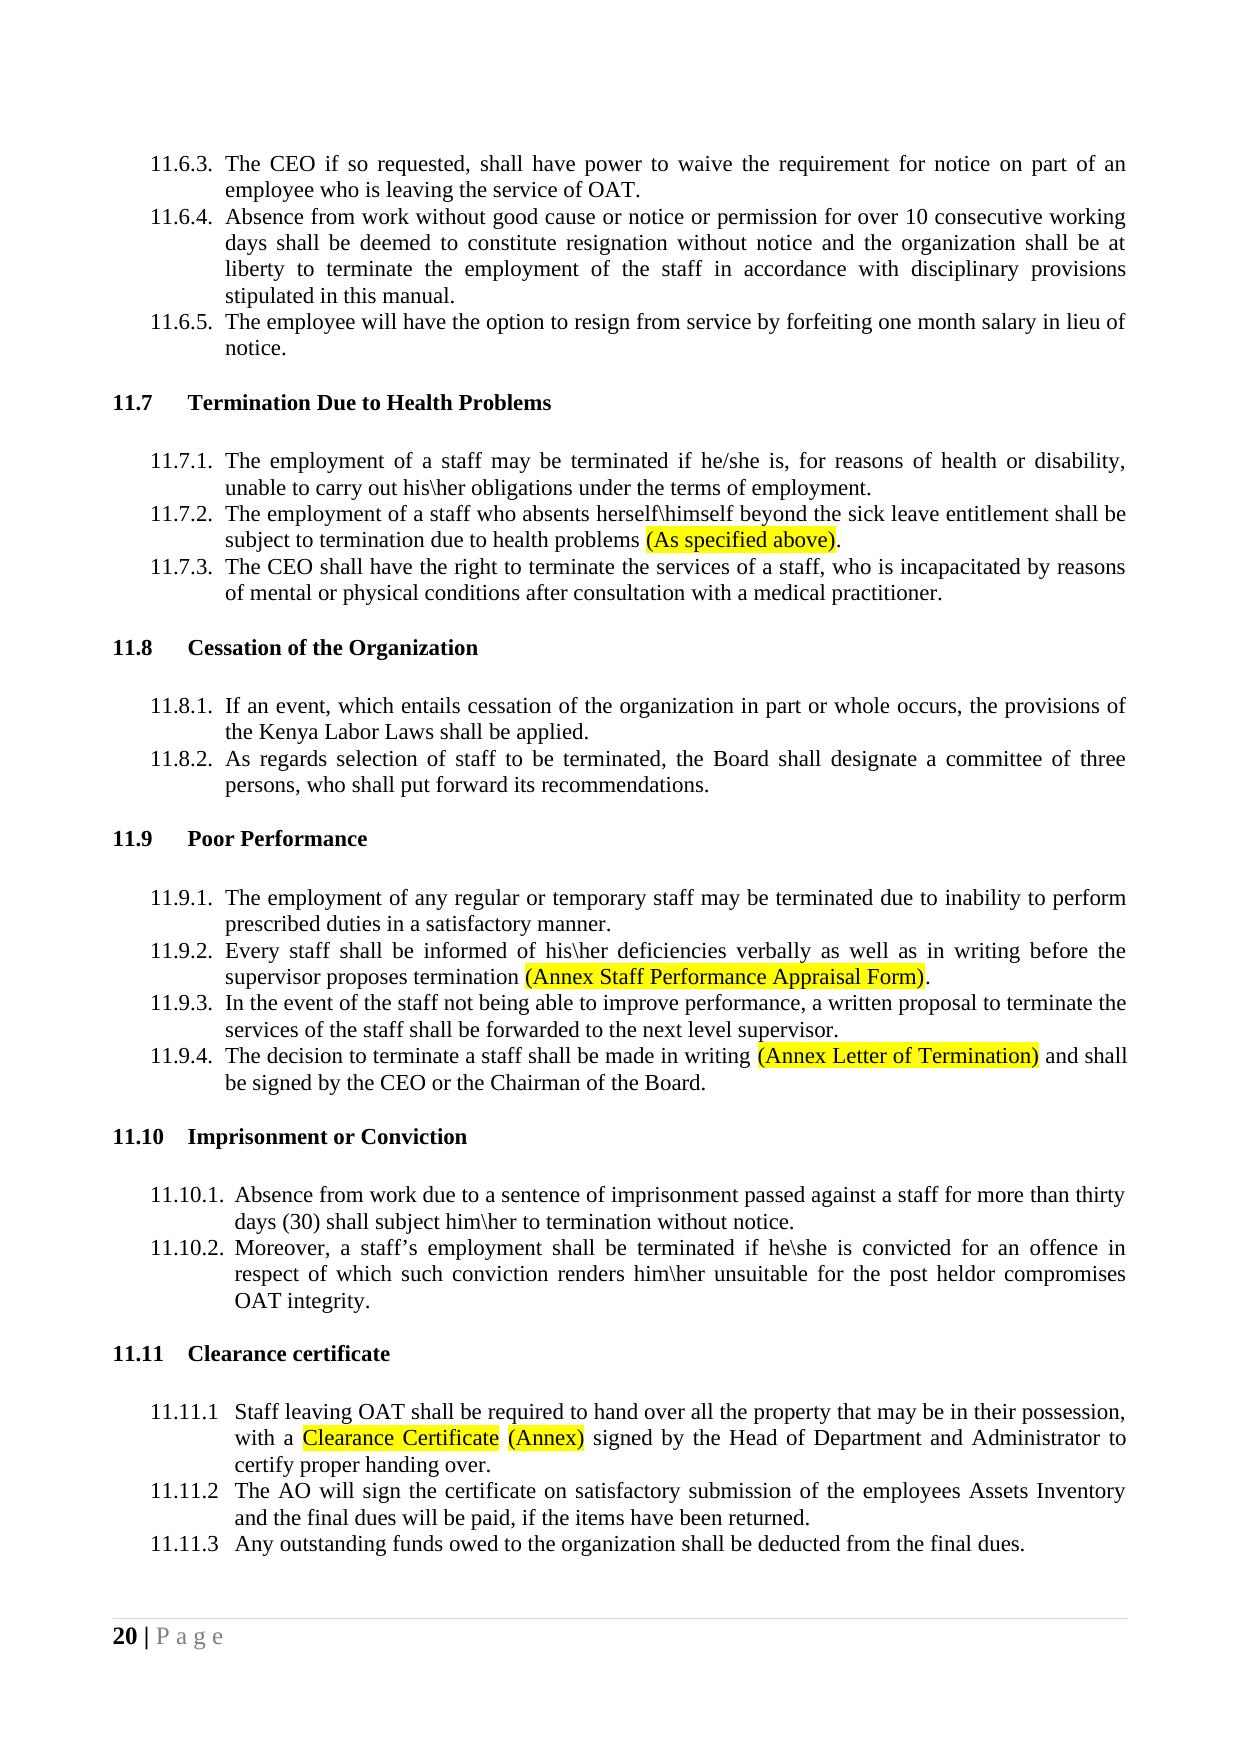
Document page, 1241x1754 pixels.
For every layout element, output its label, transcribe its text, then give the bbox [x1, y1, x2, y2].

subtitle 11.8 Cessation of the Organization [112, 633, 1128, 660]
list The AO will sign the certificate on satisfactory submission of the employees Assets Inventory and the final dues will be paid, if the items have been returned. [150, 1477, 1128, 1530]
list Moreover, a staff’s employment shall be terminated if he\she is convicted for an offence in respect of which such conviction renders him\her unsuitable for the post heldor compromises OAT integrity. [150, 1234, 1128, 1313]
list The employment of any regular or temporary staff may be terminated due to inability to perform prescribed duties in a satisfactory manner. [150, 884, 1128, 937]
list Every staff shall be informed of his\her deficiencies verbally as well as in writing before the supervisor proposes termination (Annex Staff Performance Appraisal Form). [150, 937, 1128, 989]
list The employment of a staff may be terminated if he/she is, for reasons of health or disability, unable to carry out his\her obligations under the terms of employment. [150, 447, 1128, 500]
list The decision to terminate a staff shall be made in writing (Annex Letter of Termination) and shall be signed by the CEO or the Chairman of the Board. [150, 1042, 1128, 1095]
list Absence from work due to a sentence of imprisonment passed against a staff for more than thirty days (30) shall subject him\her to termination without notice. [150, 1181, 1128, 1234]
list Any outstanding funds owed to the organization shall be deducted from the final dues. [150, 1530, 1128, 1556]
list The CEO shall have the right to terminate the services of a staff, who is incapacitated by reasons of mental or physical conditions after consultation with a medical practitioner. [150, 553, 1128, 606]
subtitle 11.7 Termination Due to Health Problems [112, 389, 1128, 415]
list As regards selection of staff to be terminated, the Board shall designate a committee of three persons, who shall put forward its recommendations. [150, 745, 1128, 797]
subtitle 11.10 Imprisonment or Conviction [112, 1123, 1128, 1149]
text 11.11.1 Staff leaving OAT shall be required to hand over all the property that may be in their possession, with a Clearance Certificate (Annex) signed by the Head of Department and Administrator to certify proper handing over. [150, 1398, 1128, 1477]
list In the event of the staff not being able to improve performance, a written proposal to terminate the services of the staff shall be forwarded to the next level supervisor. [150, 989, 1128, 1042]
list The CEO if so requested, shall have power to waive the requirement for notice on part of an employee who is leaving the service of OAT. [150, 150, 1128, 203]
subtitle 11.9 Poor Performance [112, 826, 1128, 852]
list If an event, which entails cessation of the organization in part or whole occurs, the provisions of the Kenya Labor Laws shall be applied. [150, 692, 1128, 745]
list Absence from work without good cause or notice or permission for over 10 consecutive working days shall be deemed to constitute resignation without notice and the organization shall be at liberty to terminate the employment of the staff in accordance with disciplinary provisions stipulated in this manual. [150, 203, 1128, 308]
list The employee will have the option to resign from service by forfeiting one month salary in lieu of notice. [150, 308, 1128, 361]
subtitle 11.11 Clearance certificate [112, 1339, 1128, 1366]
list The employment of a staff who absents herself\himself beyond the sick leave entitlement shall be subject to termination due to health problems (As specified above). [150, 500, 1128, 553]
